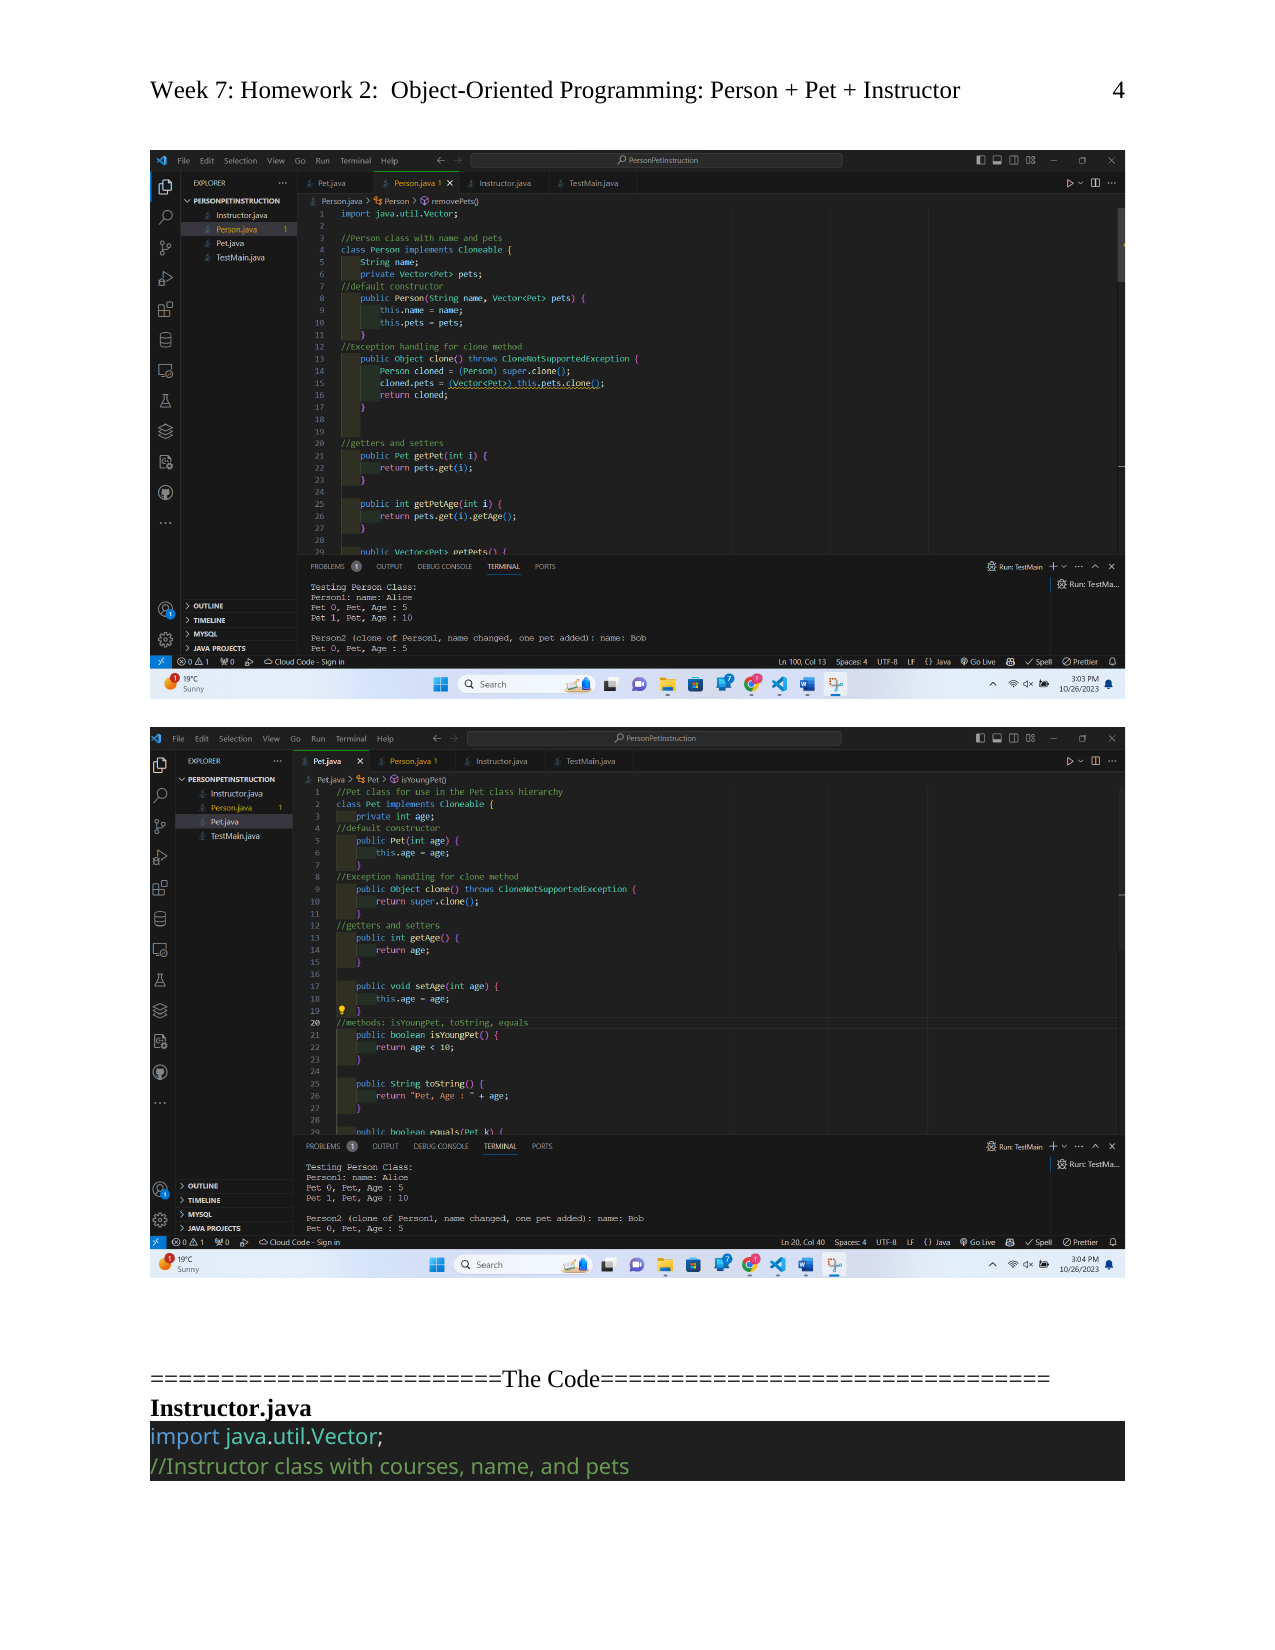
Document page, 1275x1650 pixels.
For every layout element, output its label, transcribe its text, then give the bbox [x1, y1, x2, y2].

text =========================The Code================================ [150, 1364, 1125, 1393]
text //Instructor class with courses, name, and pets [150, 1451, 1125, 1481]
picture [150, 150, 1125, 699]
text import java.util.Vector; [150, 1421, 1125, 1451]
picture [150, 727, 1125, 1278]
text Instructor.java [150, 1393, 1125, 1421]
